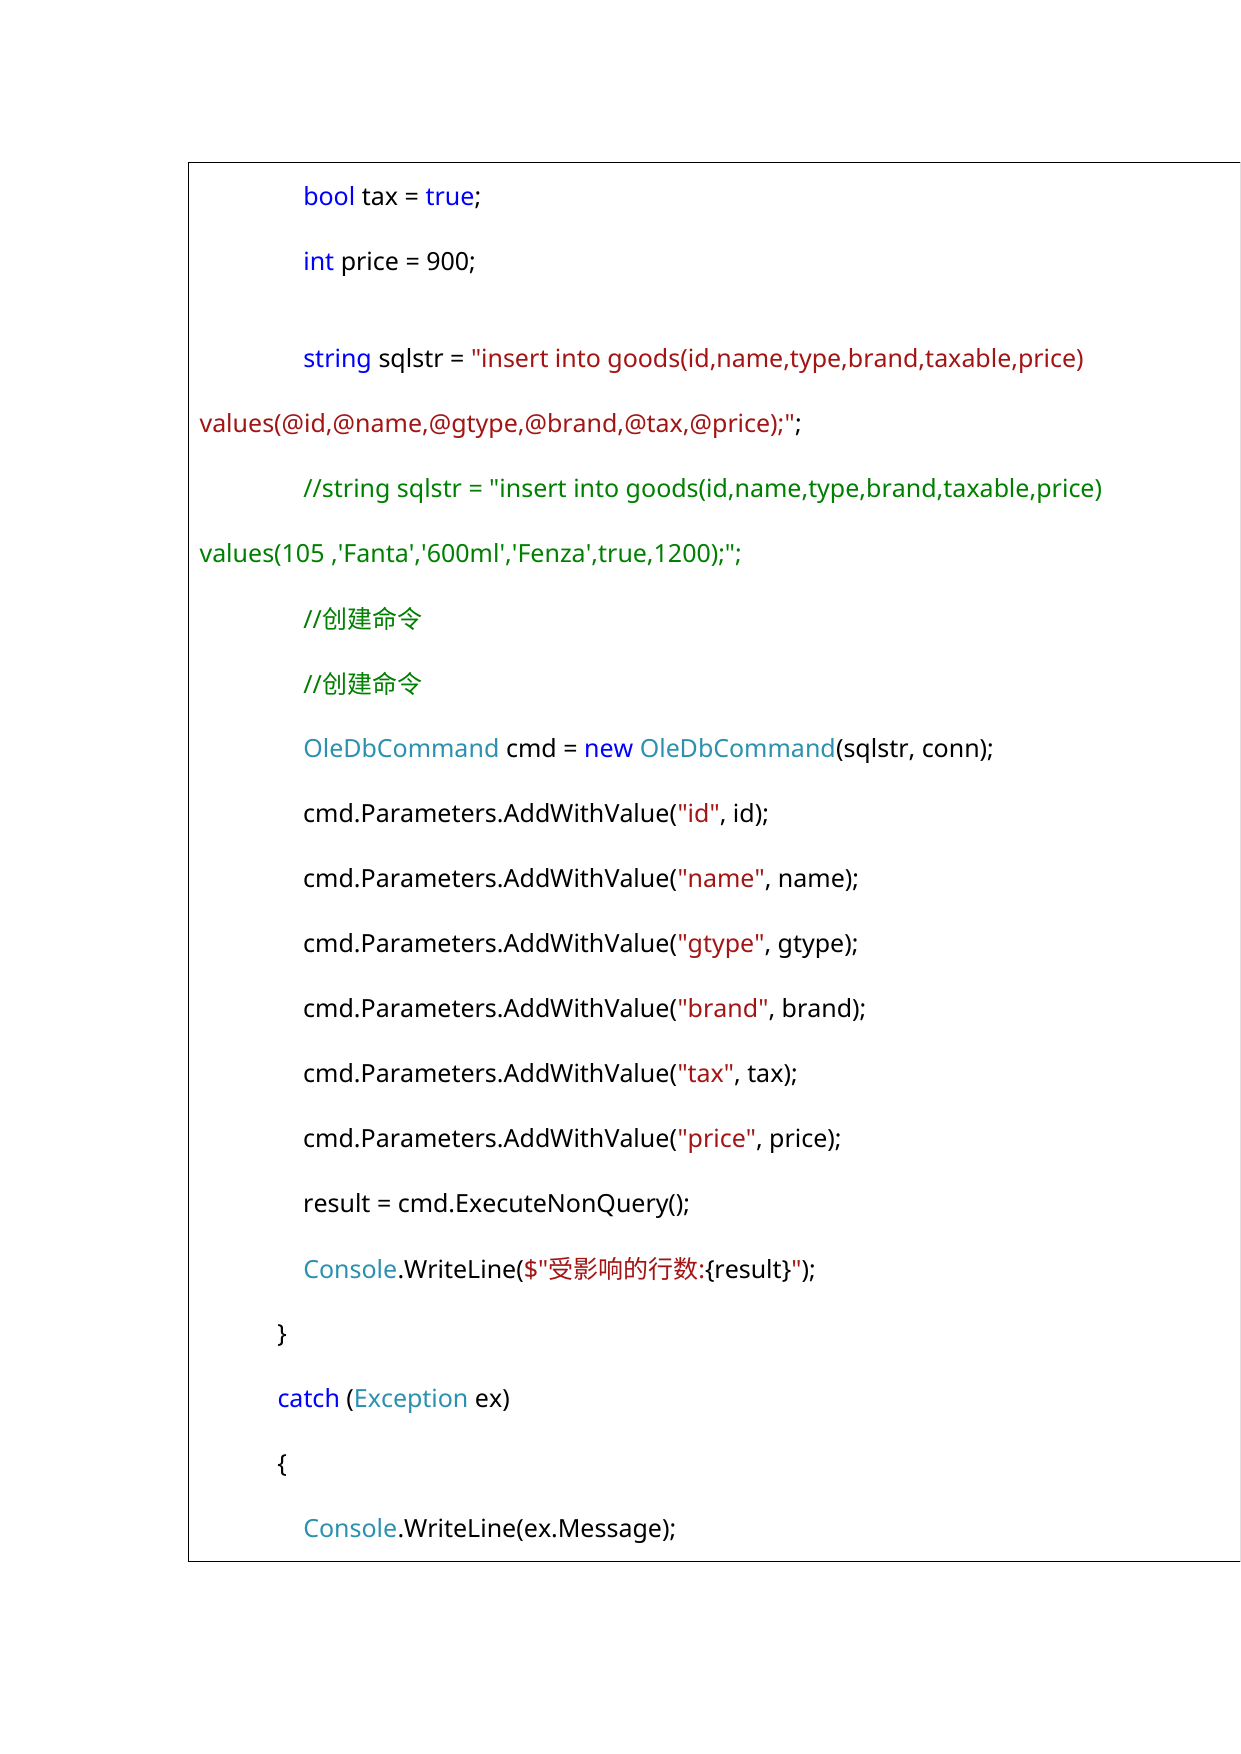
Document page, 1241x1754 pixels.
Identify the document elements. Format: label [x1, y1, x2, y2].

table_header [189, 163, 1240, 1561]
